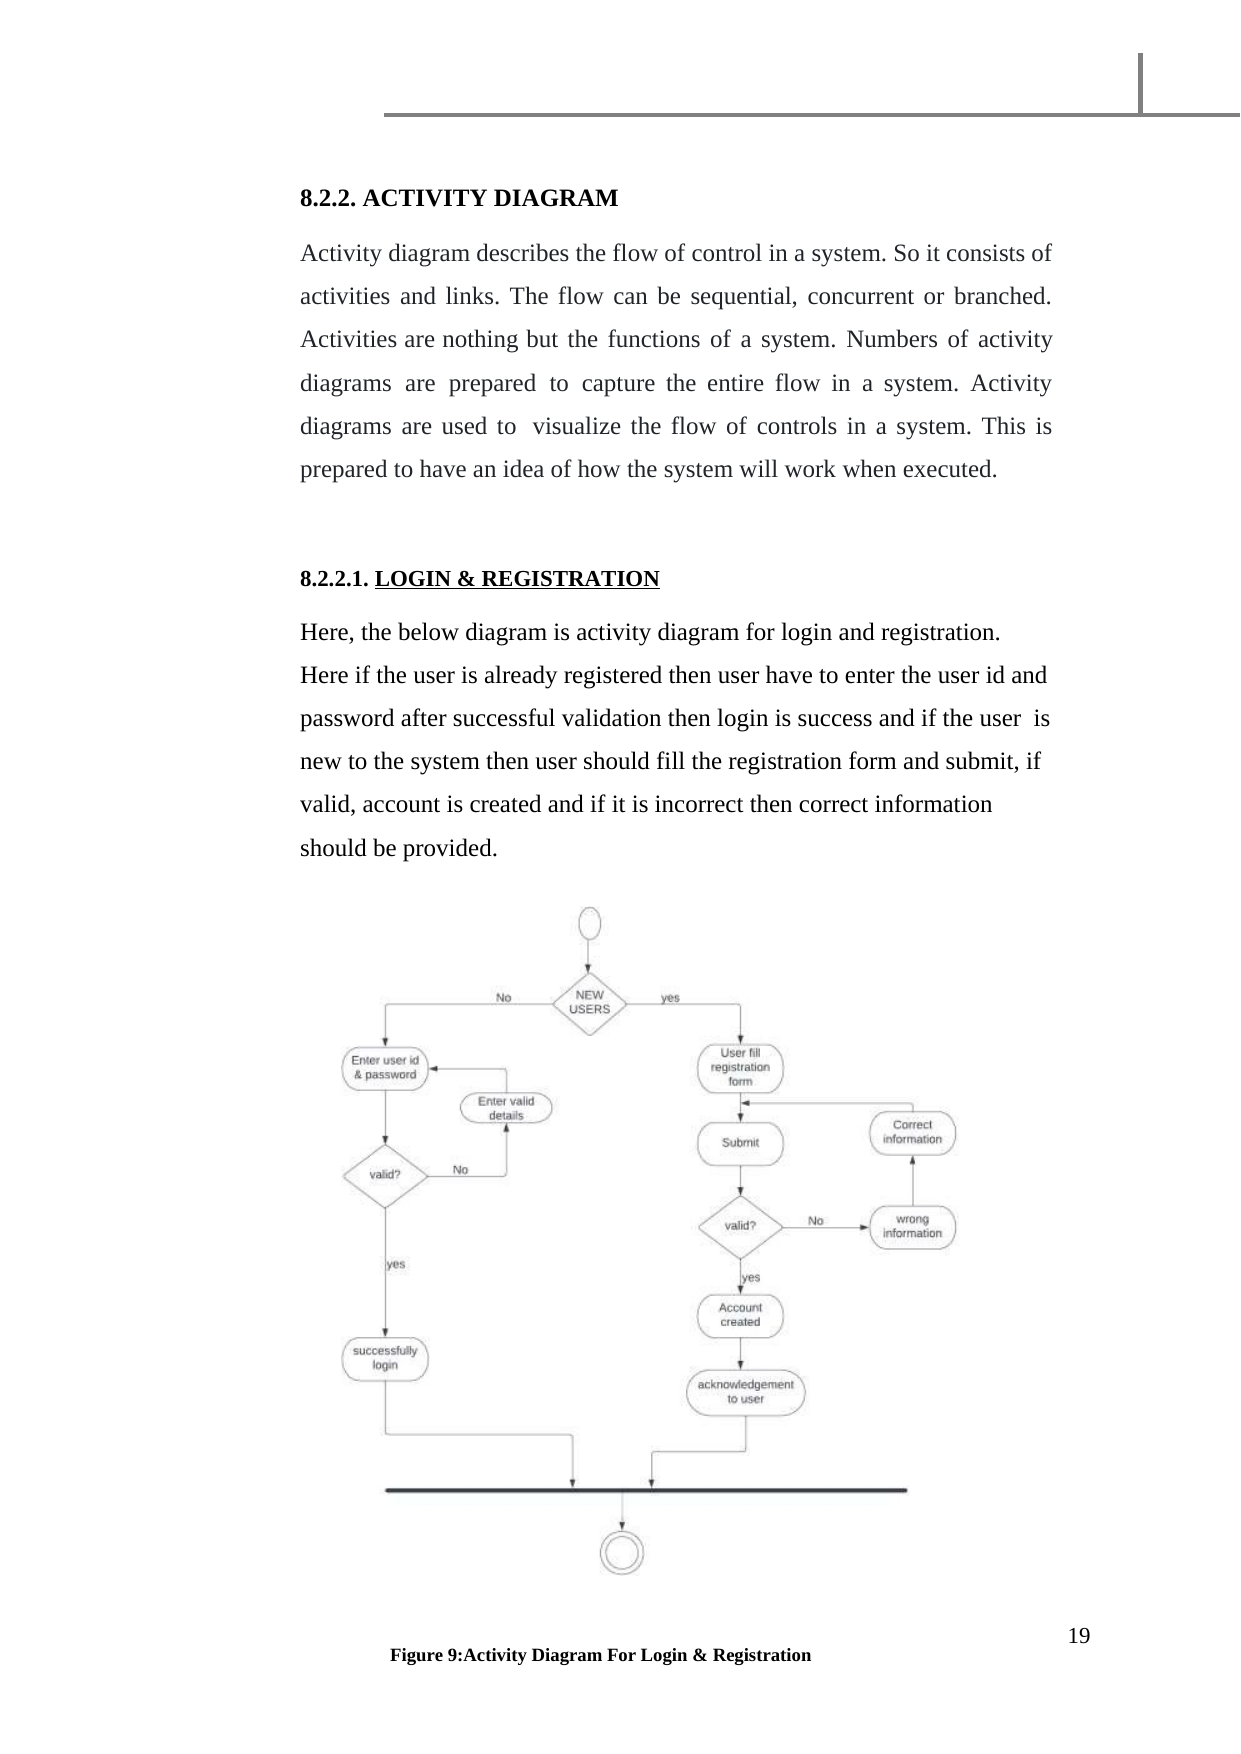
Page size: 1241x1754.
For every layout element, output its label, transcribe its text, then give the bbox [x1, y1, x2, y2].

text Here, the below diagram is activity diagram for login and registration. Here if the user is already registered then user have to enter the user id and password after successful validation then login is success and if the user is new to the system then user should fill the registration form and submit, if valid, account is created and if it is incorrect then correct information should be provided. [300, 617, 1053, 861]
subtitle ACTIVITY DIAGRAM [300, 183, 1053, 211]
picture [340, 906, 960, 1576]
text Activity diagram describes the flow of control in a system. So it consists of activities and links. The flow can be sequential, concurrent or branched. Activities are nothing but the functions of a system. Numbers of activity diagrams are prepared to capture the entire flow in a system. Activity diagrams are used to visualize the flow of controls in a system. This is prepared to have an idea of how the system will work when executed. [300, 238, 1053, 483]
subtitle LOGIN & REGISTRATION [300, 565, 1053, 591]
